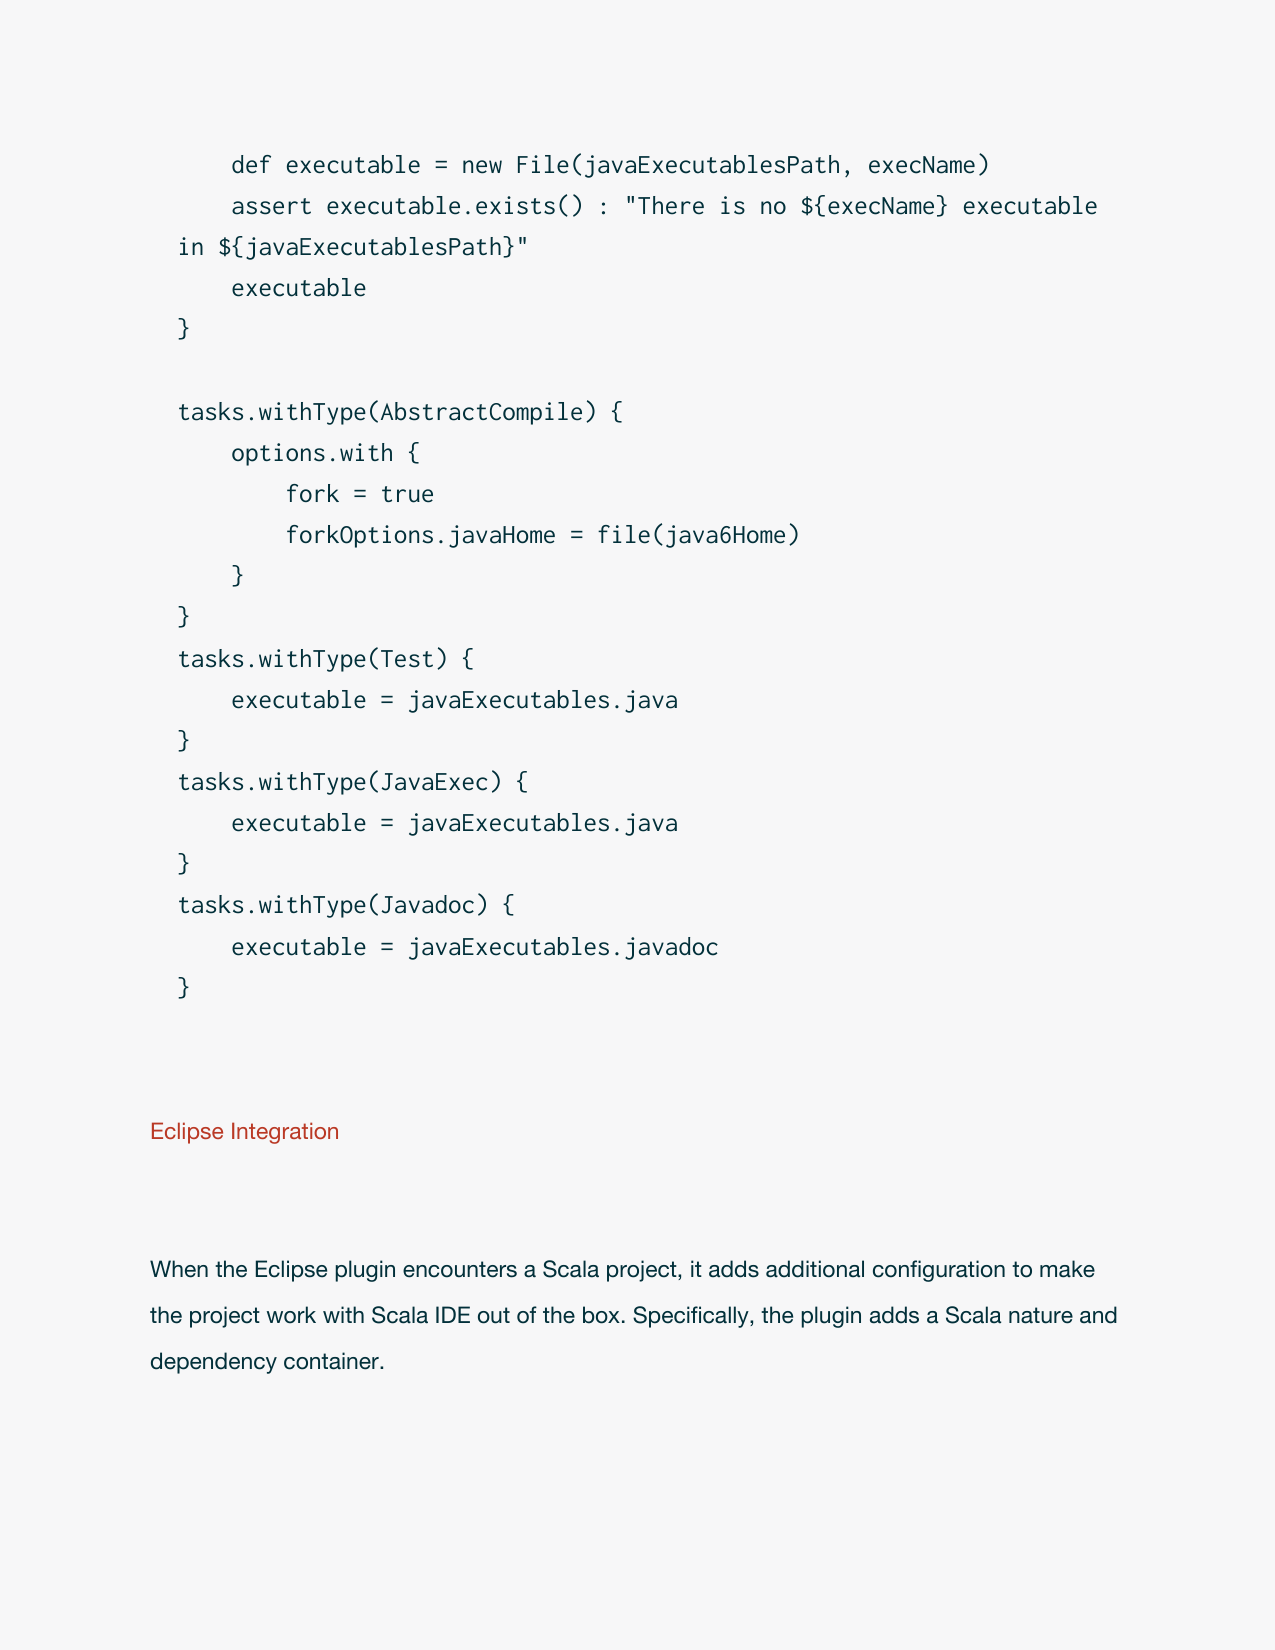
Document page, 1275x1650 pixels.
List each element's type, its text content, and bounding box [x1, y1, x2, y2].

text Eclipse Integration [150, 1117, 1125, 1146]
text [177, 150, 1098, 1001]
text When the Eclipse plugin encounters a Scala project, it adds additional configuration to make the project work with Scala IDE out of the box. Specifically, the plugin adds a Scala nature and dependency container. [150, 1255, 1125, 1376]
